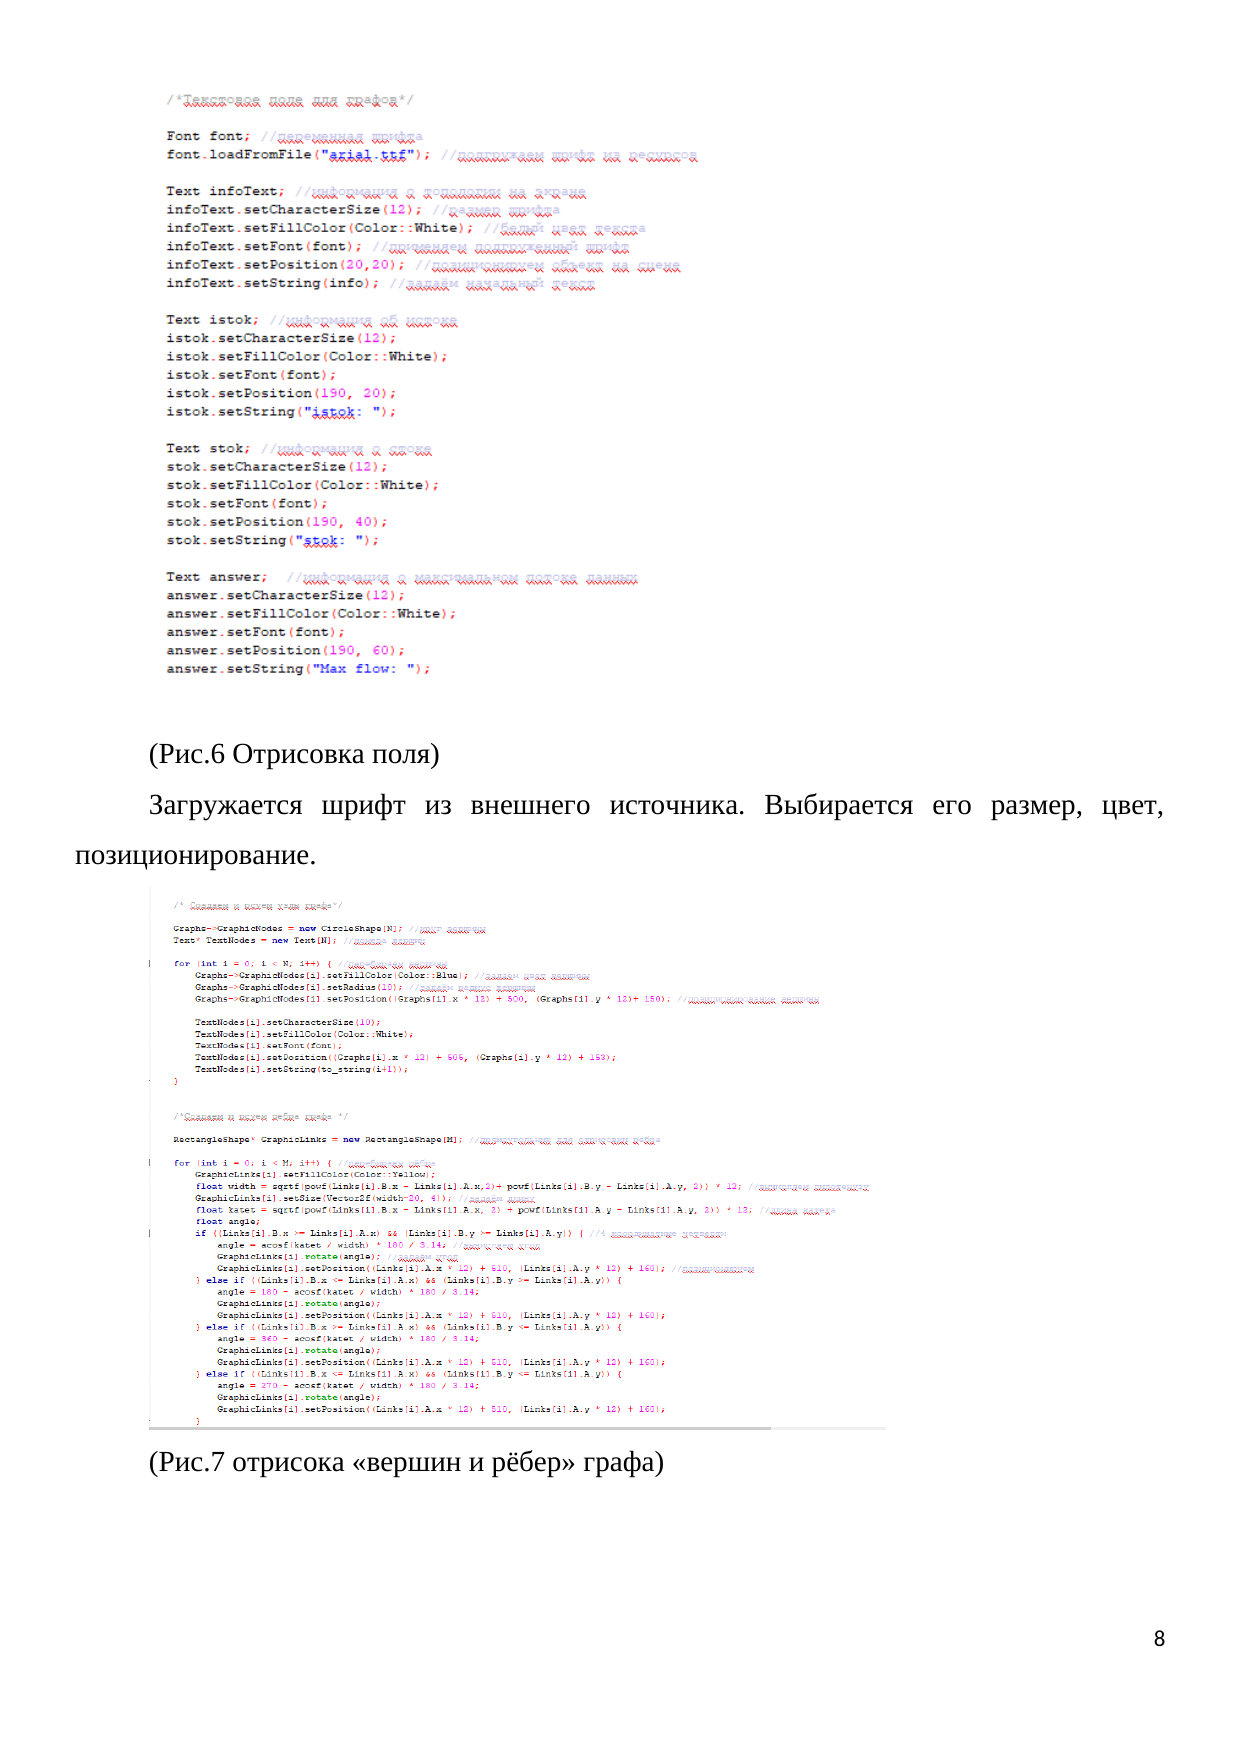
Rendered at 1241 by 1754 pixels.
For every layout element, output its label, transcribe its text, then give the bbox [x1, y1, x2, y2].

picture [148, 887, 887, 1430]
text (Рис.7 отрисока «вершин и рёбер» графа) [75, 1444, 1165, 1477]
text (Рис.6 Отрисовка поля) [75, 737, 1165, 770]
text Загружается шрифт из внешнего источника. Выбирается его размер, цвет, позиционирование. [75, 787, 1165, 871]
picture [148, 75, 732, 723]
